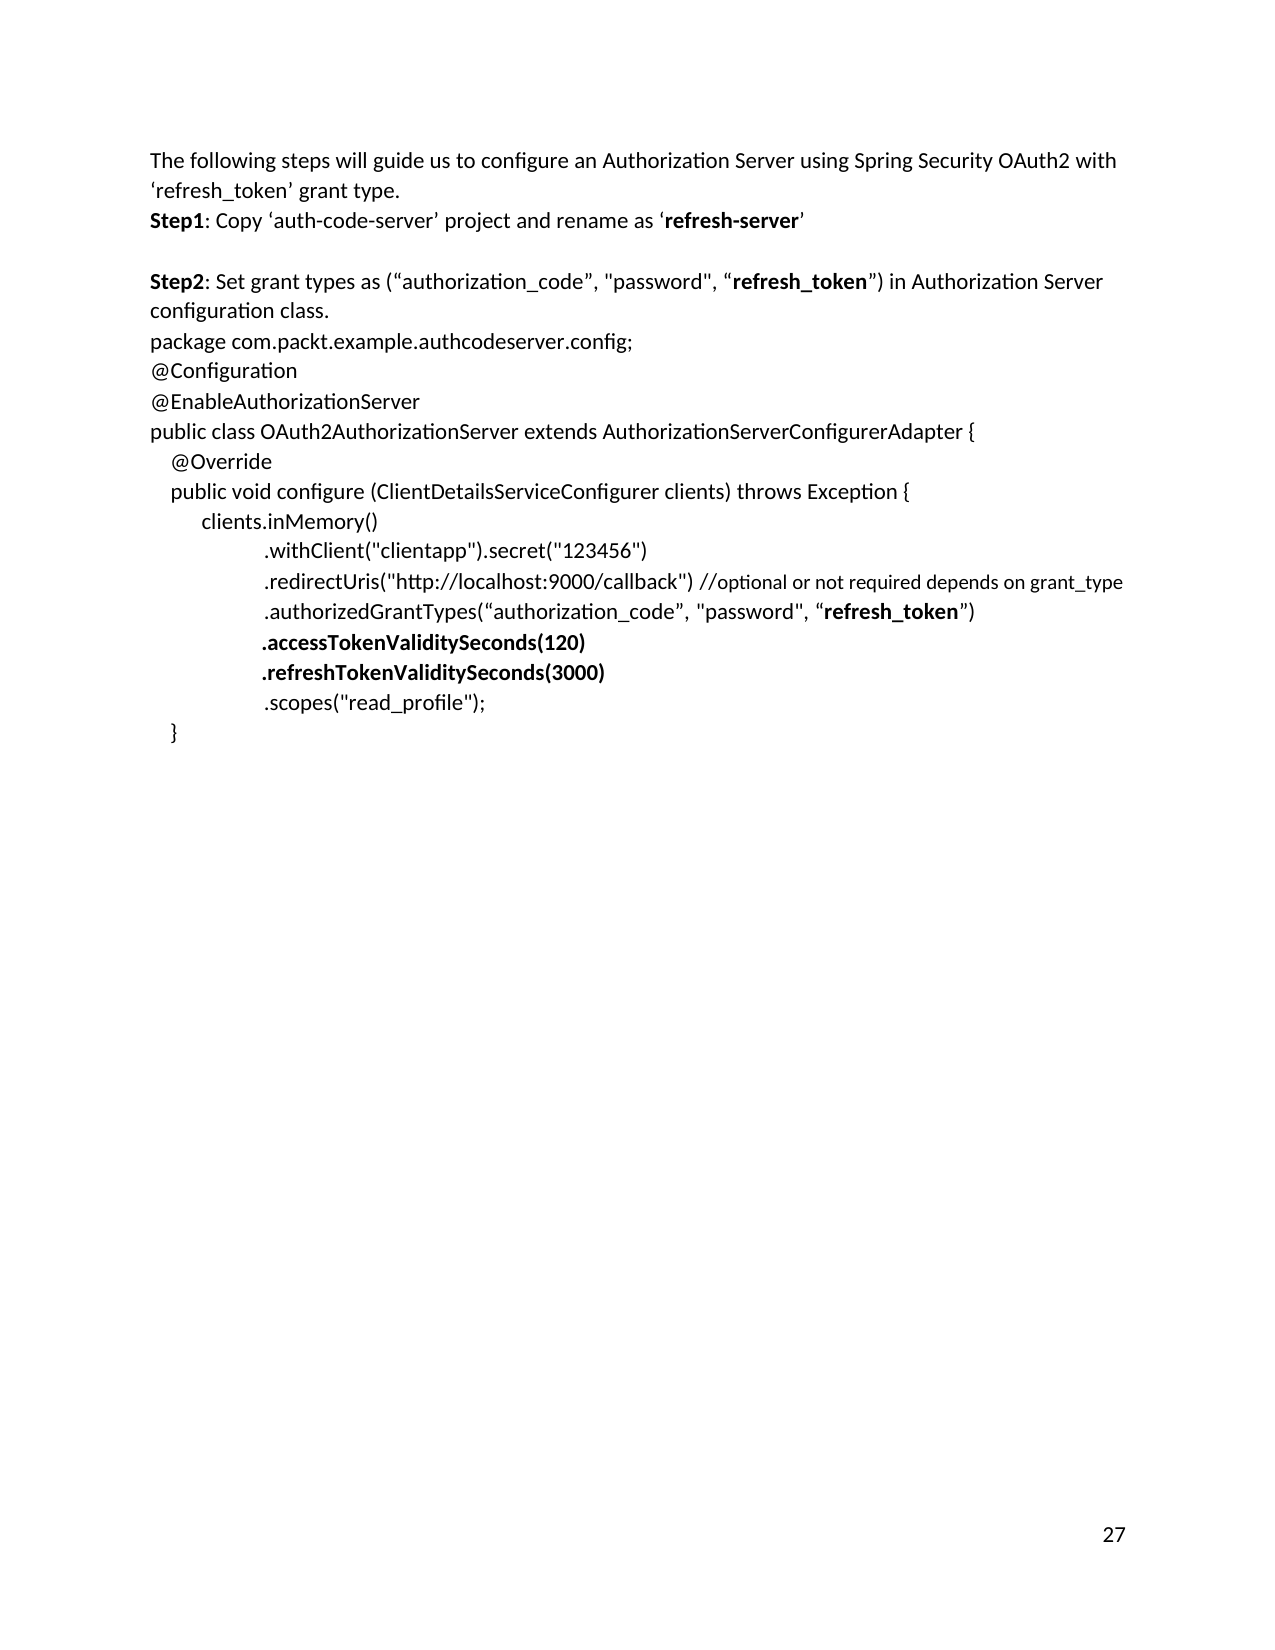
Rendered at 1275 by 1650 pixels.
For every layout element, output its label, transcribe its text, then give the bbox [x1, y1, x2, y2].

text .redirectUris("http://localhost:9000/callback") //optional or not required depends on grant_type [263, 567, 1137, 595]
text ‘refresh_token’ grant type. [150, 176, 1137, 204]
text Step2: Set grant types as (“authorization_code”, "password", “refresh_token”) in Authorization Server configuration class. [150, 267, 1106, 325]
text @EnableAuthorizationServer [150, 387, 1137, 415]
text public class OAuth2AuthorizationServer extends AuthorizationServerConfigurerAdapter { @Override [150, 417, 979, 475]
text .accessTokenValiditySeconds(120) [261, 628, 1137, 656]
text The following steps will guide us to configure an Authorization Server using Spring Security OAuth2 with [150, 146, 1137, 174]
text .scopes("read_profile"); [263, 688, 1137, 716]
text } [170, 718, 1137, 746]
text .refreshTokenValiditySeconds(3000) [261, 658, 1137, 686]
text .withClient("clientapp").secret("123456") [263, 537, 1137, 564]
text package com.packt.example.authcodeserver.config; @Configuration [150, 327, 636, 385]
text Step1: Copy ‘auth-code-server’ project and rename as ‘refresh-server’ [150, 206, 1137, 234]
text public void configure (ClientDetailsServiceConfigurer clients) throws Exception { clients.inMemory() [170, 477, 914, 535]
text .authorizedGrantTypes(“authorization_code”, "password", “refresh_token”) [263, 597, 1137, 625]
